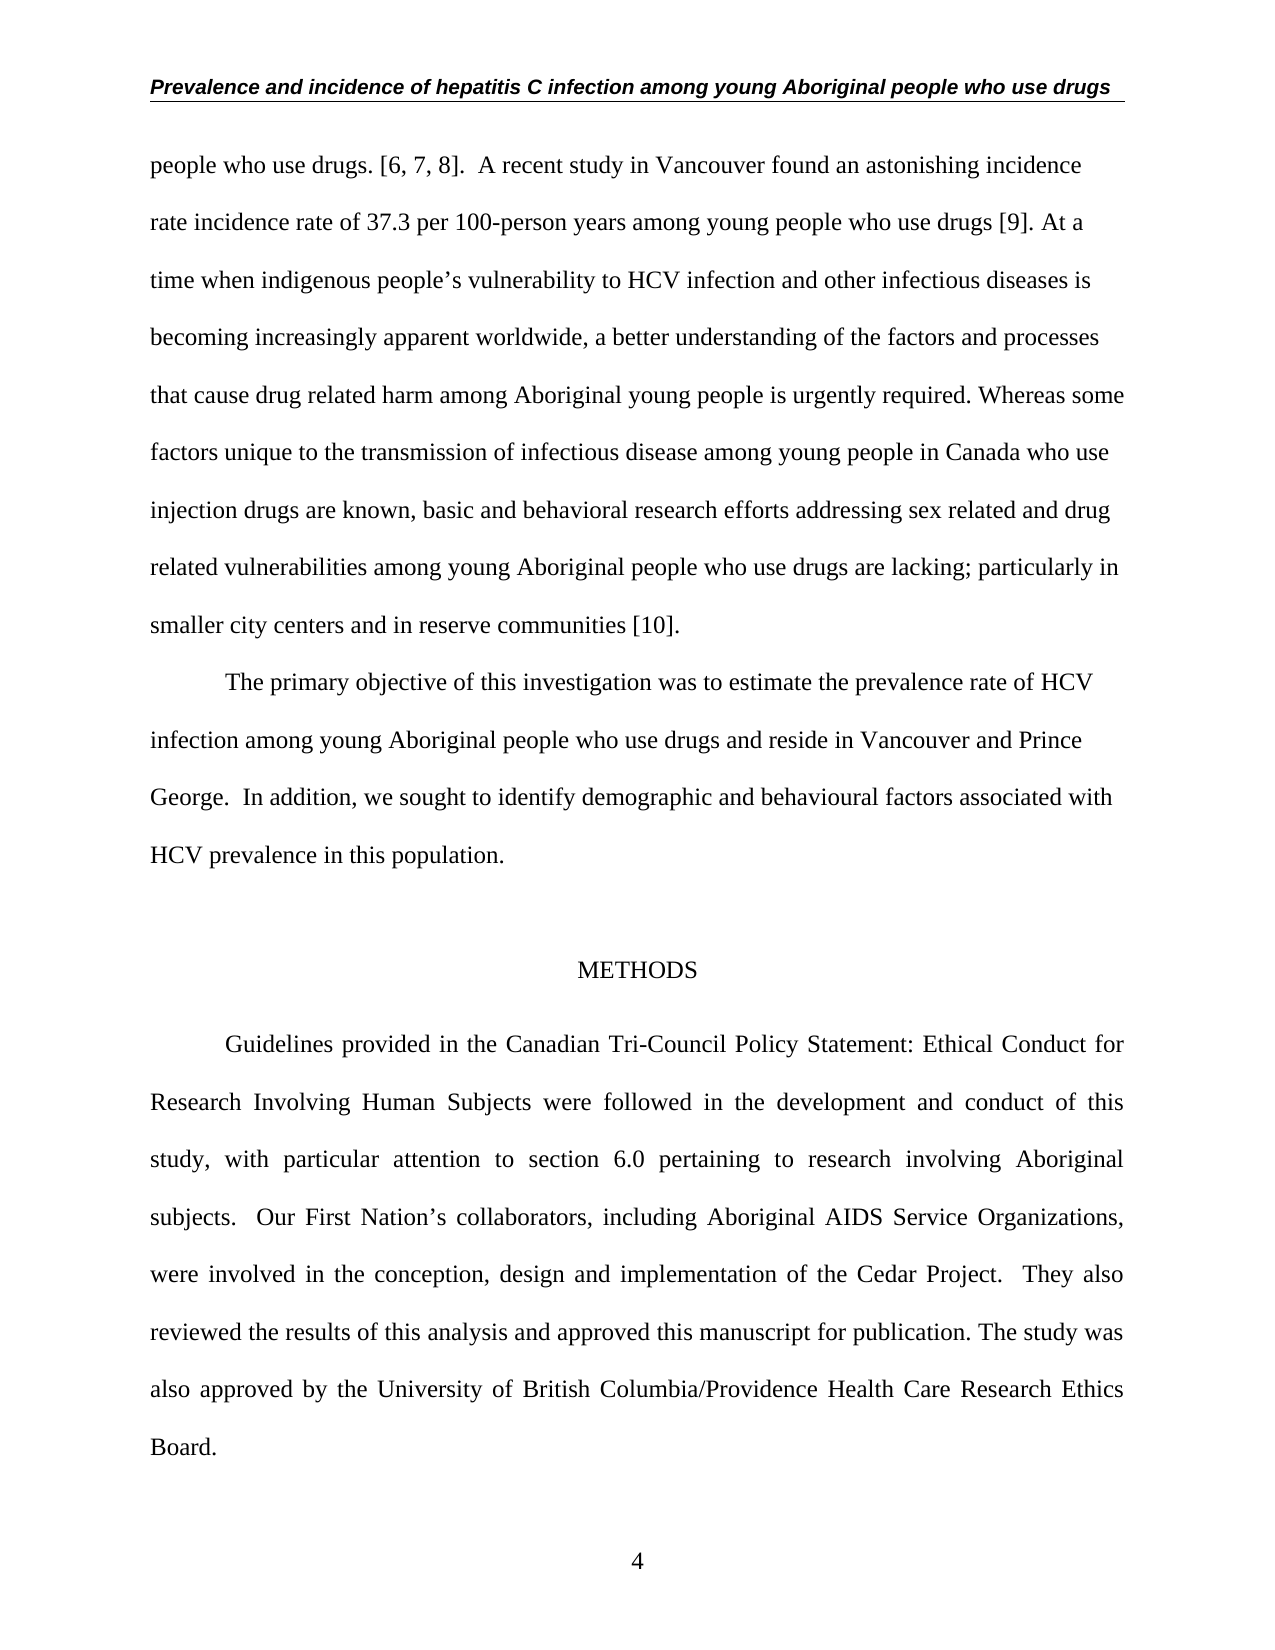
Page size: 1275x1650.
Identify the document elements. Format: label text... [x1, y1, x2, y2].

text Guidelines provided in the Canadian Tri-Council Policy Statement: Ethical Conduct for Research Involving Human Subjects were followed in the development and conduct of this study, with particular attention to section 6.0 pertaining to research involving Aboriginal subjects. Our First Nation’s collaborators, including Aboriginal AIDS Service Organizations, were involved in the conception, design and implementation of the Cedar Project. They also reviewed the results of this analysis and approved this manuscript for publication. The study was also approved by the University of British Columbia/Providence Health Care Research Ethics Board. [150, 1029, 1125, 1460]
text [150, 150, 1125, 639]
text The primary objective of this investigation was to estimate the prevalence rate of HCV infection among young Aboriginal people who use drugs and reside in Vancouver and Prince George. In addition, we sought to identify demographic and behavioural factors associated with HCV prevalence in this population. [150, 667, 1125, 869]
subtitle METHODS [150, 955, 1125, 984]
